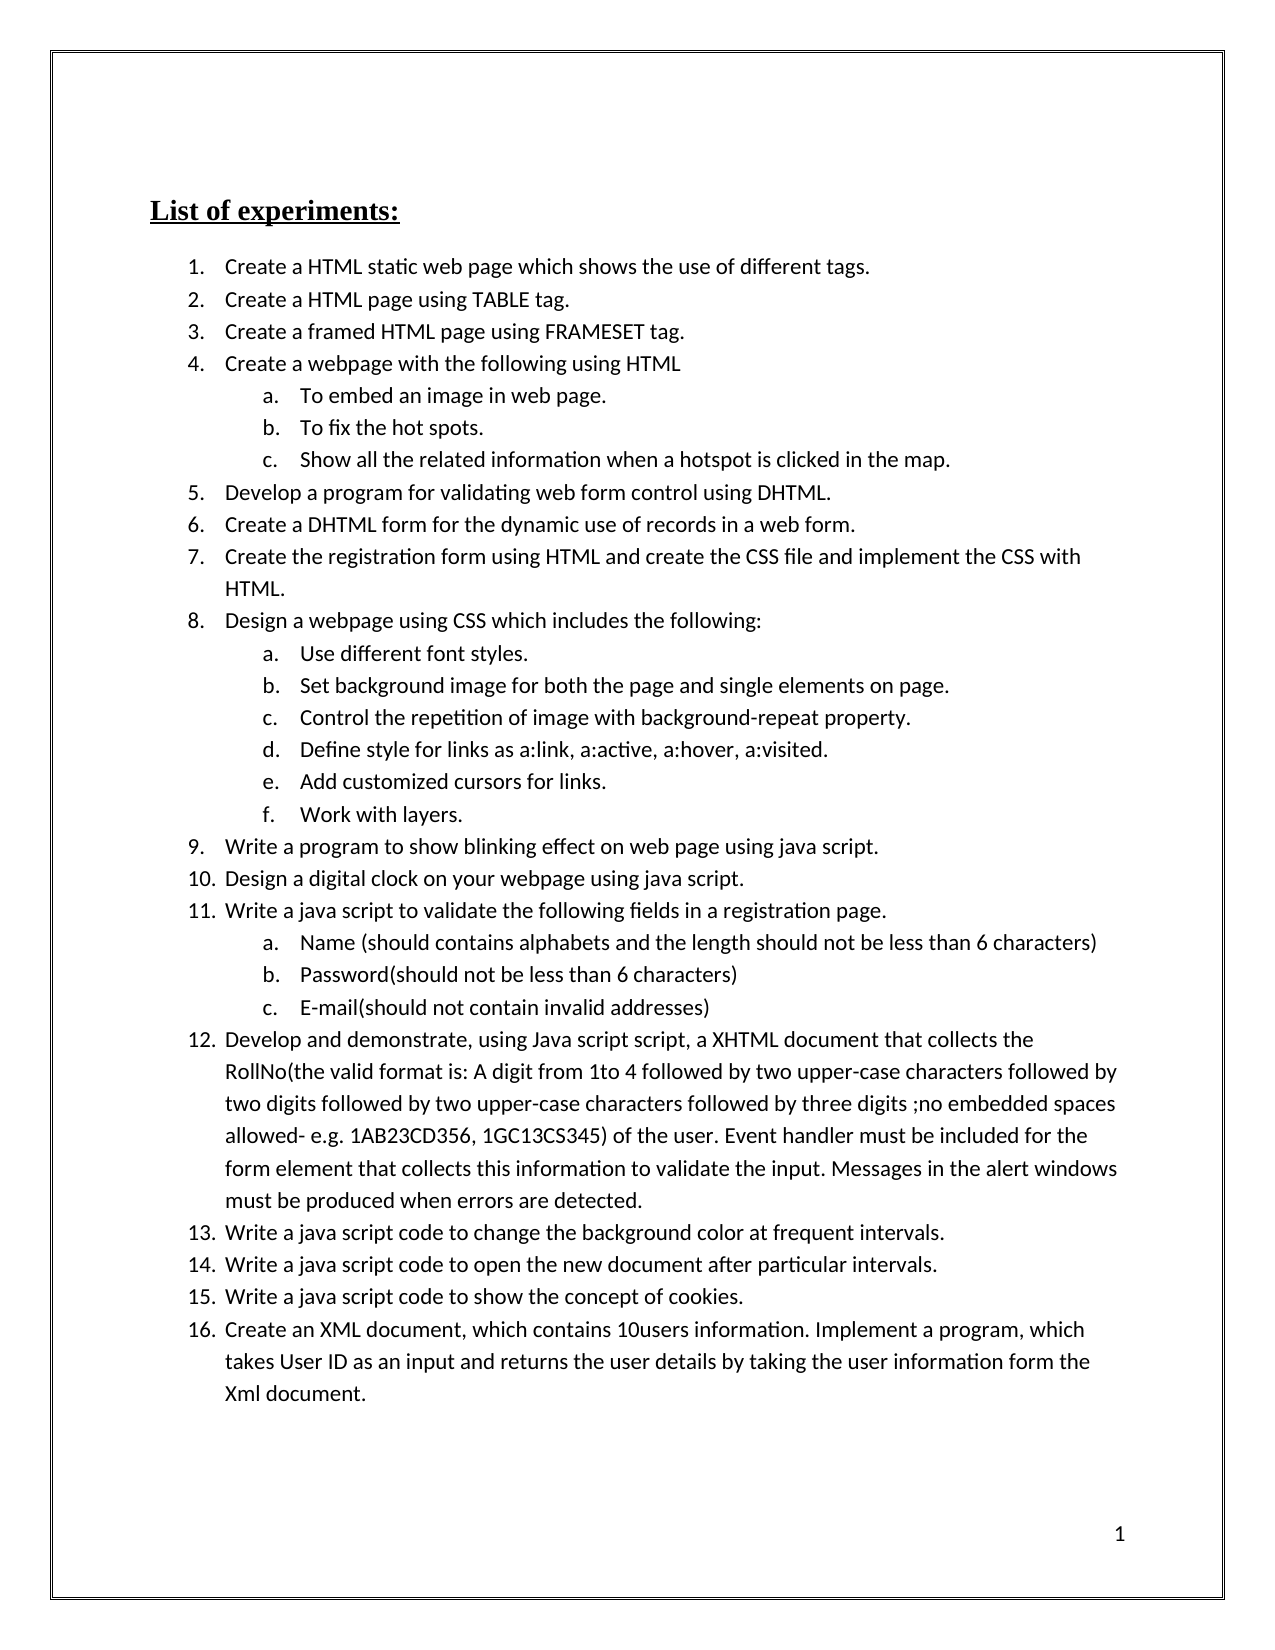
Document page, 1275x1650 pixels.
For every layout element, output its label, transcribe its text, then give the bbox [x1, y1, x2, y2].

list Control the repetition of image with background-repeat property. [262, 703, 1125, 731]
list Write a program to show blinking effect on web page using java script. [187, 832, 1125, 860]
list Create an XML document, which contains 10users information. Implement a program, which takes User ID as an input and returns the user details by taking the user information form the Xml document. [187, 1315, 1125, 1407]
list Develop and demonstrate, using Java script script, a XHTML document that collects the RollNo(the valid format is: A digit from 1to 4 followed by two upper-case characters followed by two digits followed by two upper-case characters followed by three digits ;no embedded spaces allowed- e.g. 1AB23CD356, 1GC13CS345) of the user. Event handler must be included for the form element that collects this information to validate the input. Messages in the alert windows must be produced when errors are detected. [187, 1025, 1125, 1214]
list Design a webpage using CSS which includes the following: [187, 607, 1125, 634]
list Add customized cursors for links. [262, 767, 1125, 796]
list Write a java script code to change the background color at frequent intervals. [187, 1218, 1125, 1246]
list Define style for links as a:link, a:active, a:hover, a:visited. [262, 735, 1125, 763]
list Develop a program for validating web form control using DHTML. [187, 478, 1125, 506]
list Show all the related information when a hotspot is clicked in the map. [262, 446, 1125, 474]
text List of experiments: [150, 193, 1125, 227]
list Create a DHTML form for the dynamic use of records in a web form. [187, 510, 1125, 538]
list Design a digital clock on your webpage using java script. [187, 864, 1125, 892]
list To embed an image in web page. [262, 381, 1125, 409]
list Create the registration form using HTML and create the CSS file and implement the CSS with HTML. [187, 542, 1125, 602]
list Work with layers. [262, 800, 1125, 828]
list Create a HTML static web page which shows the use of different tags. [187, 252, 1125, 281]
list Use different font styles. [262, 639, 1125, 667]
list Write a java script code to open the new document after particular intervals. [187, 1250, 1125, 1278]
list Password(should not be less than 6 characters) [262, 961, 1125, 989]
list Write a java script to validate the following fields in a registration page. [187, 896, 1125, 924]
list Create a HTML page using TABLE tag. [187, 285, 1125, 313]
list Name (should contains alphabets and the length should not be less than 6 characters) [262, 928, 1125, 956]
list To fix the hot spots. [262, 413, 1125, 441]
list Create a framed HTML page using FRAMESET tag. [187, 317, 1125, 345]
list E-mail(should not contain invalid addresses) [262, 993, 1125, 1021]
list Create a webpage with the following using HTML [187, 349, 1125, 377]
list Write a java script code to show the concept of cookies. [187, 1282, 1125, 1311]
list Set background image for both the page and single elements on page. [262, 671, 1125, 699]
